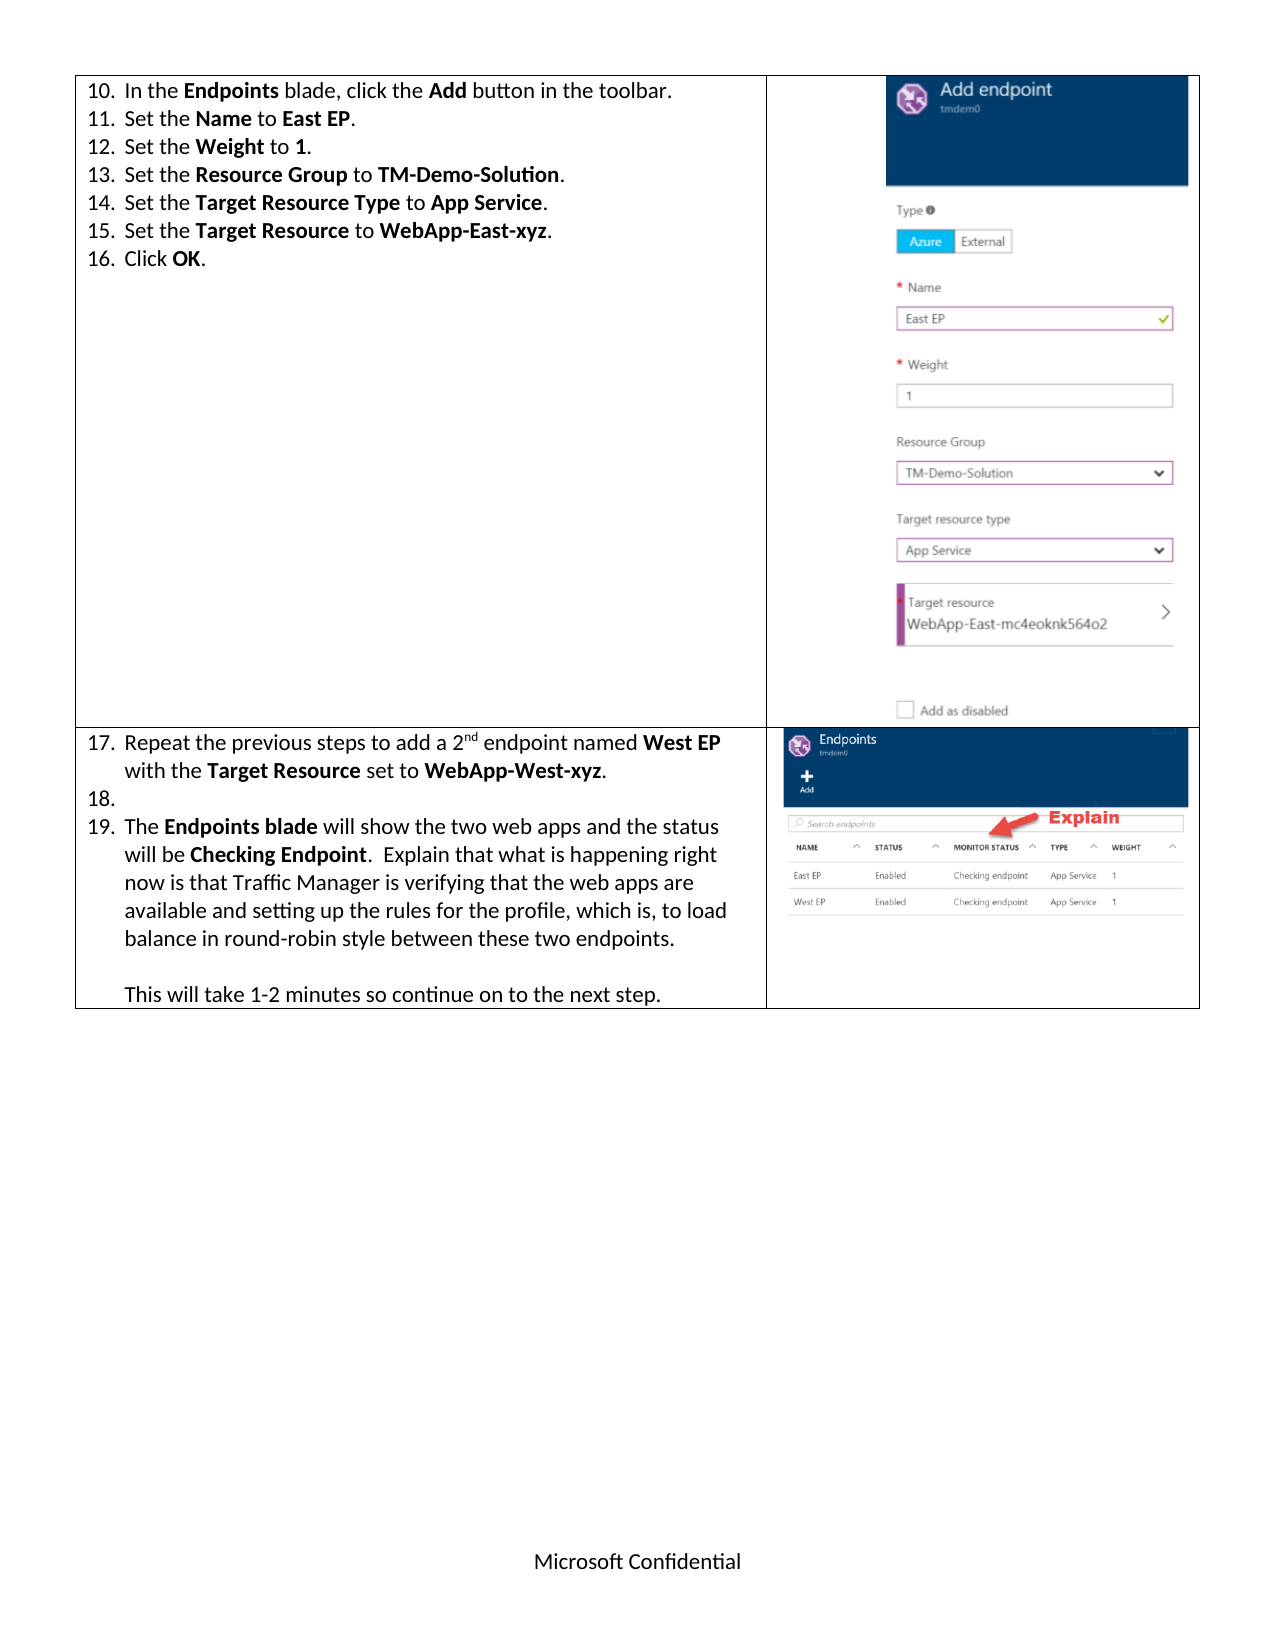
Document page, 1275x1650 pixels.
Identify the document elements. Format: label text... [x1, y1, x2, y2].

picture [783, 728, 1189, 924]
table_cell In the Endpoints blade, click the Add button in the toolbar. Set the Name to East EP. Set the Weight to 1. Set the Resource Group to TM-Demo-Solution. Set the Target Resource Type to App Service. Set the Target Resource to WebApp-East-xyz. Click OK. [76, 76, 766, 727]
table_cell [767, 76, 886, 727]
table_cell Repeat the previous steps to add a 2nd endpoint named West EP with the Target Resource set to WebApp-West-xyz. The Endpoints blade will show the two web apps and the status will be Checking Endpoint. Explain that what is happening right now is that Traffic Manager is verifying that the web apps are available and setting up the rules for the profile, which is, to load balance in round-robin style between these two endpoints. This will take 1-2 minutes so continue on to the next step. [76, 728, 766, 1008]
table_cell [1189, 76, 1199, 727]
picture [886, 76, 1189, 727]
table_cell [767, 728, 1199, 1008]
